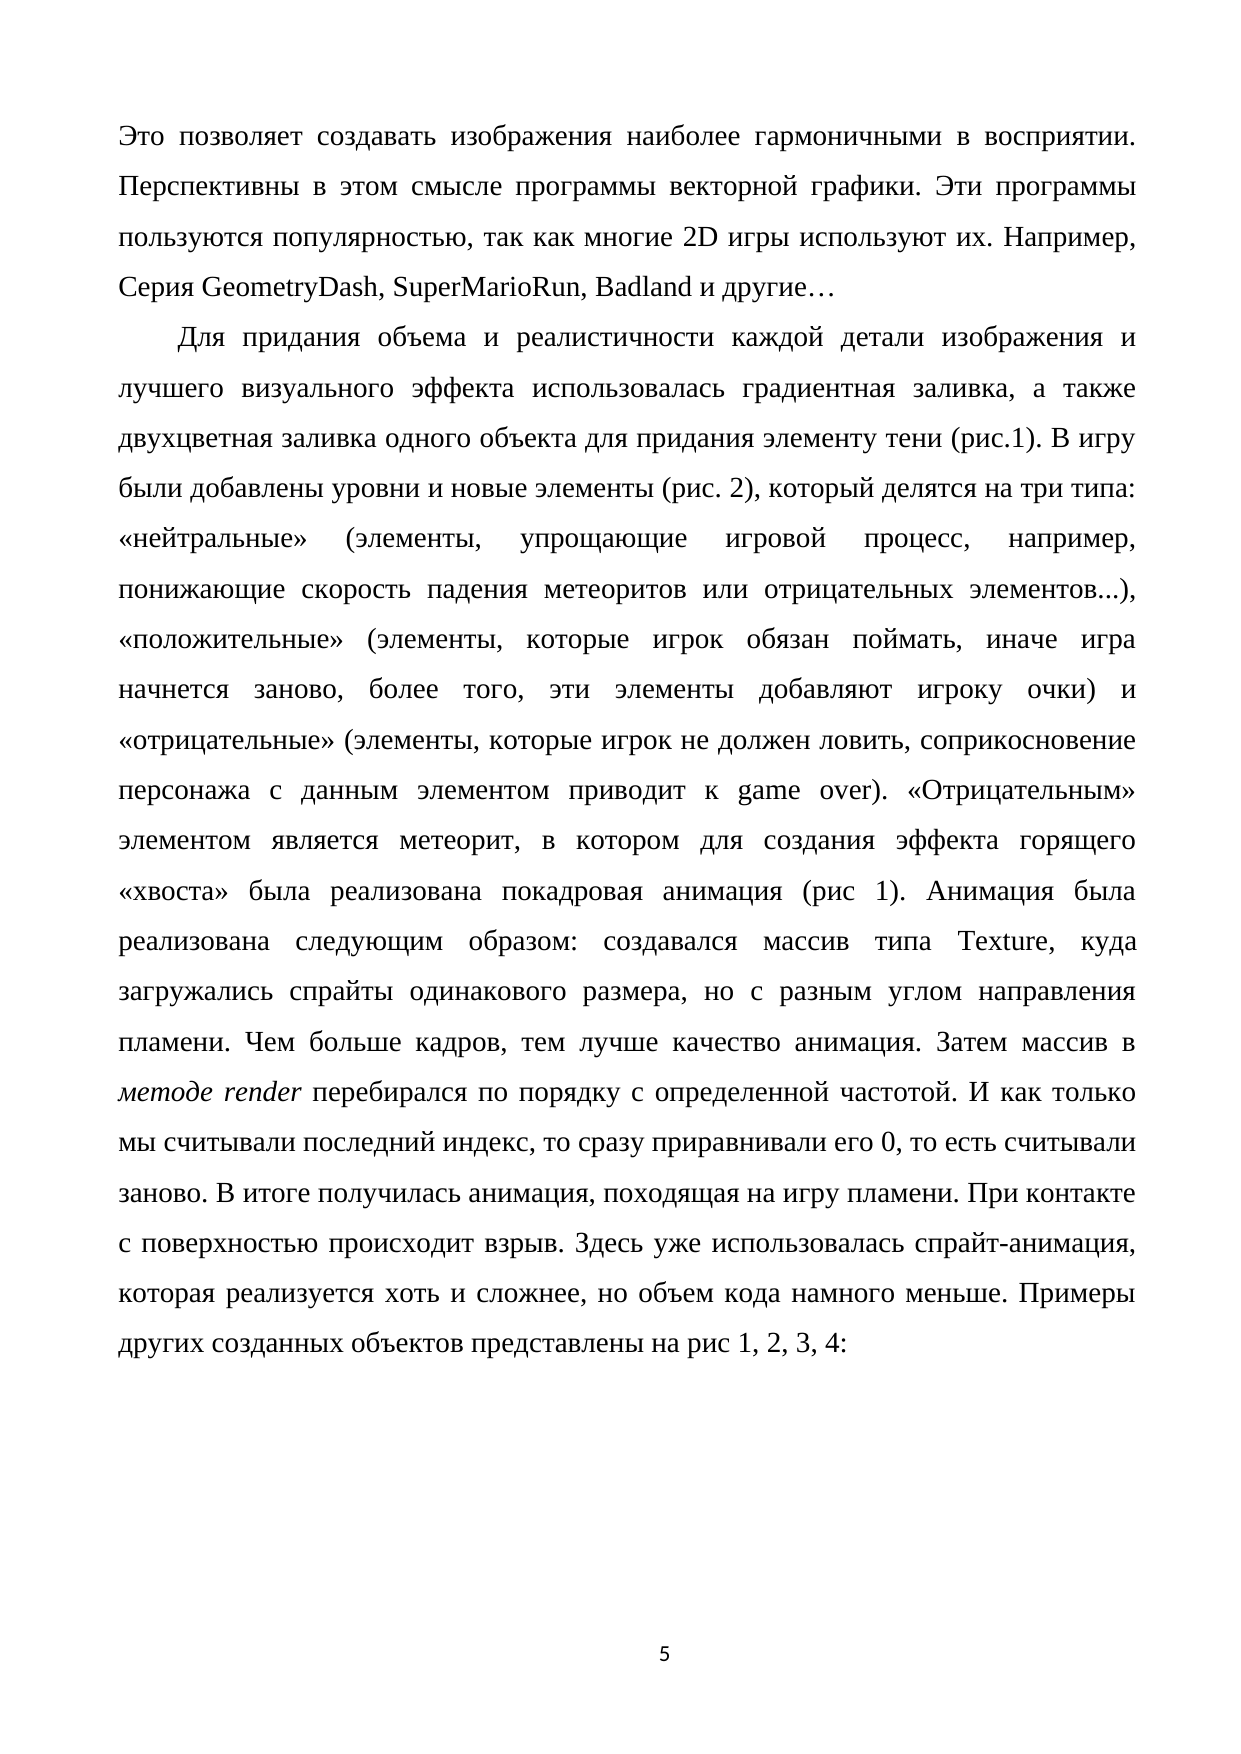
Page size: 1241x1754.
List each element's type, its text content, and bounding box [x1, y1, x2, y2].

text Для придания объема и реалистичности каждой детали изображения и лучшего визуального эффекта использовалась градиентная заливка, а также двухцветная заливка одного объекта для придания элементу тени (рис.1). В игру были добавлены уровни и новые элементы (рис. 2), который делятся на три типа: «нейтральные» (элементы, упрощающие игровой процесс, например, понижающие скорость падения метеоритов или отрицательных элементов...), «положительные» (элементы, которые игрок обязан поймать, иначе игра начнется заново, более того, эти элементы добавляют игроку очки) и «отрицательные» (элементы, которые игрок не должен ловить, соприкосновение персонажа с данным элементом приводит к game over). «Отрицательным» элементом является метеорит, в котором для создания эффекта горящего «хвоста» была реализована покадровая анимация (рис 1). Анимация была реализована следующим образом: создавался массив типа Texture, куда загружались спрайты одинакового размера, но с разным углом направления пламени. Чем больше кадров, тем лучше качество анимация. Затем массив в методе render перебирался по порядку с определенной частотой. И как только мы считывали последний индекс, то сразу приравнивали его 0, то есть считывали заново. В итоге получилась анимация, походящая на игру пламени. При контакте с поверхностью происходит взрыв. Здесь уже использовалась спрайт-анимация, которая реализуется хоть и сложнее, но объем кода намного меньше. Примеры других созданных объектов представлены на рис 1, 2, 3, 4: [118, 319, 1137, 1359]
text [118, 118, 1137, 303]
